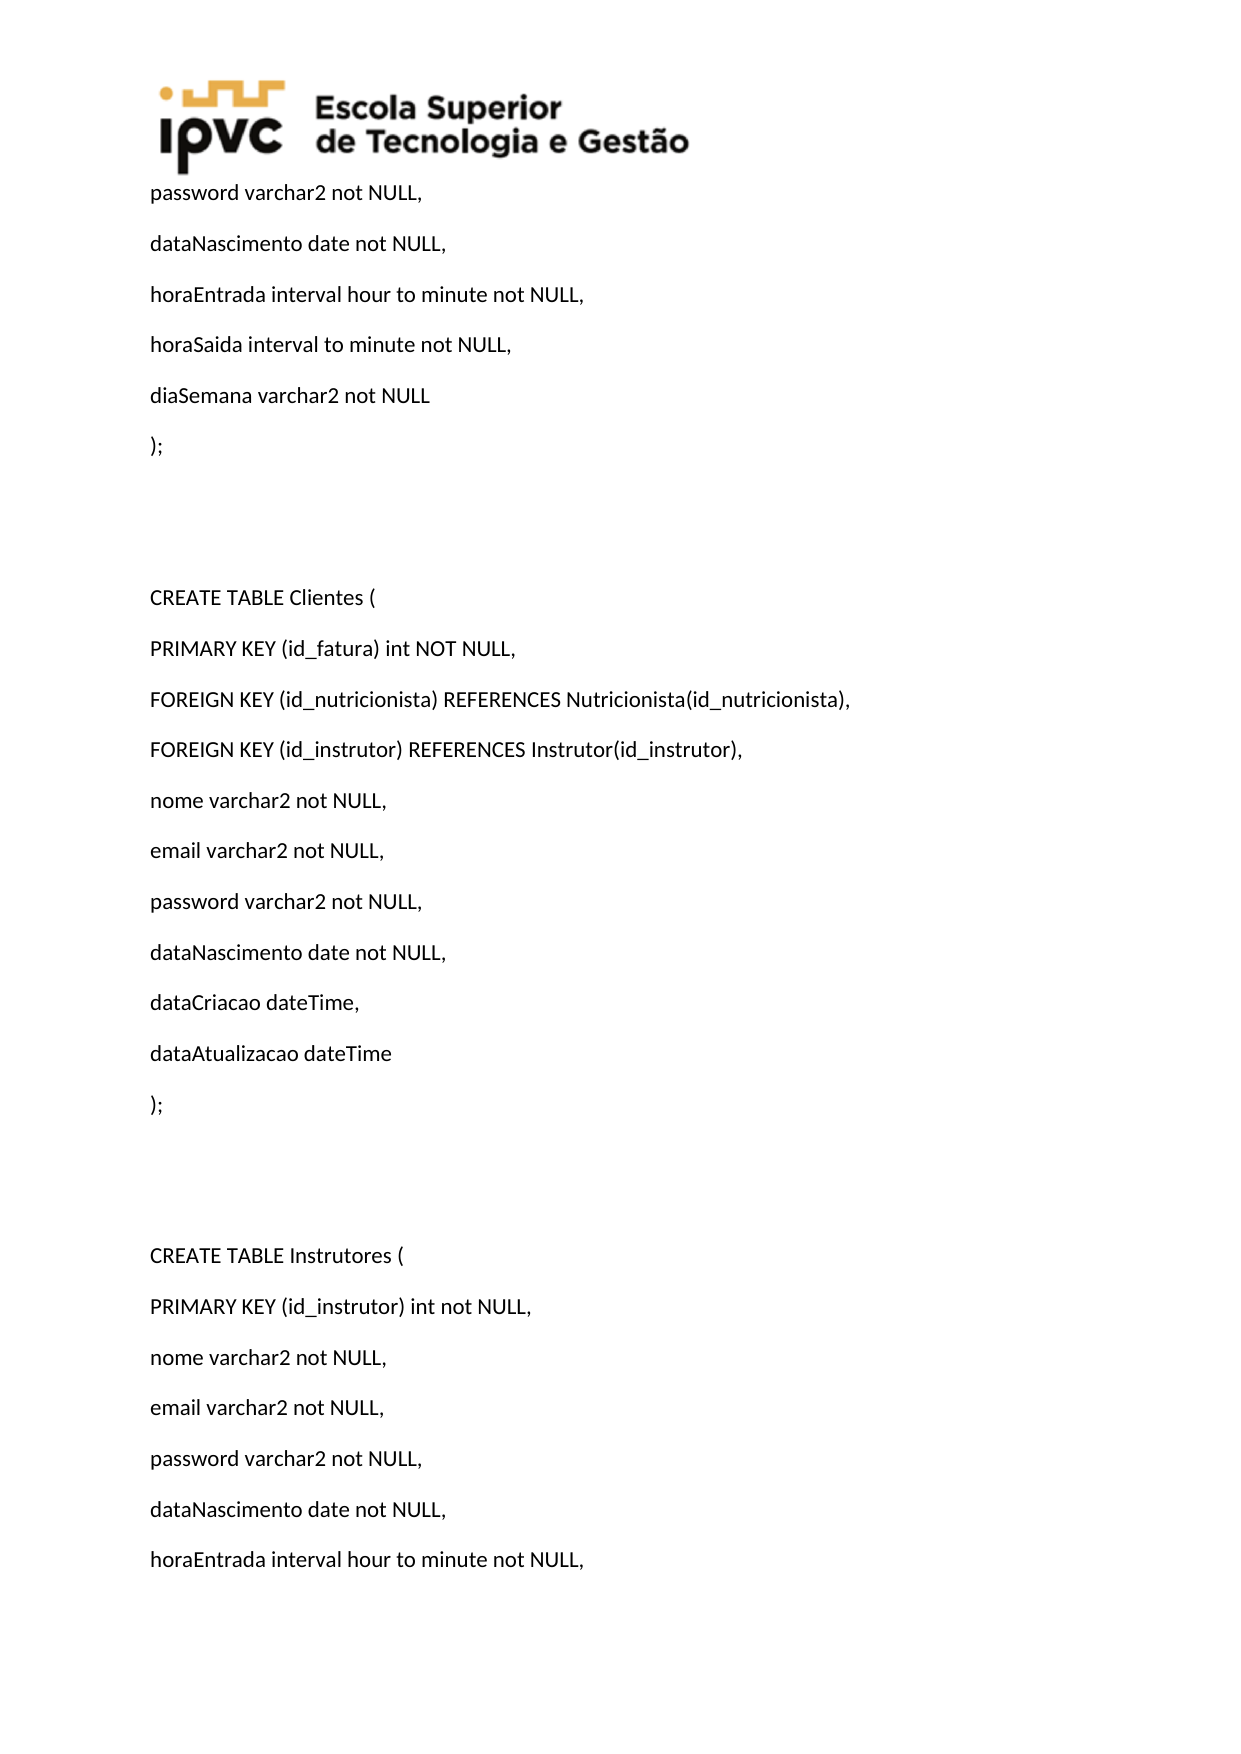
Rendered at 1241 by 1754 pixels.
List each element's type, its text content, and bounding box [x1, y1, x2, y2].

text PRIMARY KEY (id_fatura) int NOT NULL, [150, 634, 1090, 662]
text nome varchar2 not NULL, [150, 1343, 1090, 1371]
text dataNascimento date not NULL, [150, 1495, 1090, 1523]
text FOREIGN KEY (id_instrutor) REFERENCES Instrutor(id_instrutor), [150, 735, 1090, 763]
text dataNascimento date not NULL, [150, 938, 1090, 966]
text dataNascimento date not NULL, [150, 229, 1090, 257]
text FOREIGN KEY (id_nutricionista) REFERENCES Nutricionista(id_nutricionista), [150, 685, 1090, 713]
text horaEntrada interval hour to minute not NULL, [150, 280, 1090, 308]
text email varchar2 not NULL, [150, 837, 1090, 865]
text password varchar2 not NULL, [150, 1444, 1090, 1472]
text horaEntrada interval hour to minute not NULL, [150, 1545, 1090, 1573]
text nome varchar2 not NULL, [150, 786, 1090, 814]
text password varchar2 not NULL, [150, 887, 1090, 915]
text horaSaida interval to minute not NULL, [150, 330, 1090, 358]
text diaSemana varchar2 not NULL [150, 381, 1090, 409]
text dataAtualizacao dateTime [150, 1039, 1090, 1067]
text ); [150, 1090, 1090, 1118]
picture [150, 73, 696, 179]
text CREATE TABLE Clientes ( [150, 583, 1090, 612]
text email varchar2 not NULL, [150, 1393, 1090, 1422]
text PRIMARY KEY (id_instrutor) int not NULL, [150, 1292, 1090, 1320]
text CREATE TABLE Instrutores ( [150, 1242, 1090, 1270]
text dataCriacao dateTime, [150, 988, 1090, 1017]
text ); [150, 432, 1090, 460]
text password varchar2 not NULL, [150, 178, 1090, 207]
